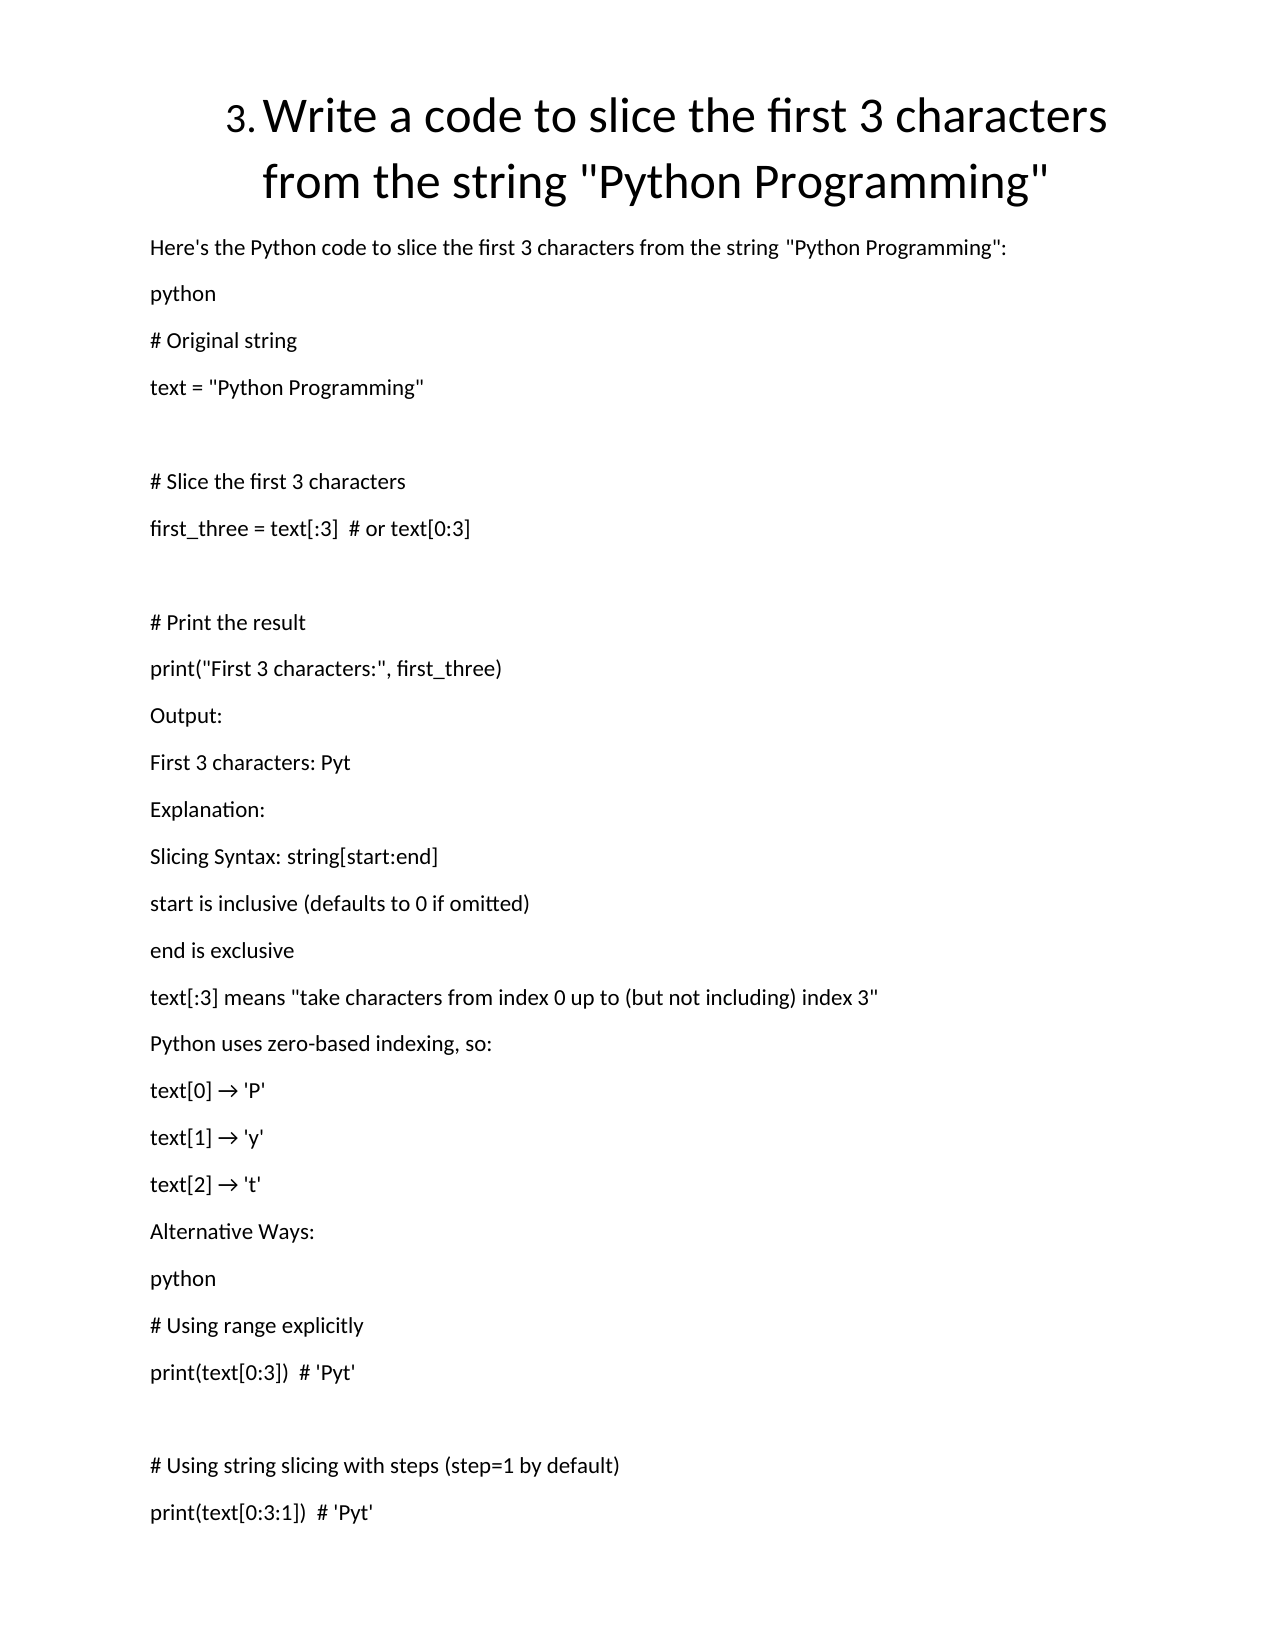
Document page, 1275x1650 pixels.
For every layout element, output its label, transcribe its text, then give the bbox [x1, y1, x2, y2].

text end is exclusive [150, 936, 1125, 964]
text text[0] → 'P' [150, 1076, 1125, 1104]
text Explanation: [150, 795, 1125, 823]
text text[:3] means "take characters from index 0 up to (but not including) index 3" [150, 983, 1125, 1011]
text Alternative Ways: [150, 1217, 1125, 1245]
text # Slice the first 3 characters [150, 467, 1125, 495]
text text[1] → 'y' [150, 1123, 1125, 1151]
text Here's the Python code to slice the first 3 characters from the string "Python Programming": [150, 233, 1125, 261]
text start is inclusive (defaults to 0 if omitted) [150, 889, 1125, 917]
text # Using range explicitly [150, 1311, 1125, 1339]
text First 3 characters: Pyt [150, 748, 1125, 776]
text # Original string [150, 326, 1125, 354]
text # Using string slicing with steps (step=1 by default) [150, 1451, 1125, 1479]
text Slicing Syntax: string[start:end] [150, 842, 1125, 870]
text Output: [150, 701, 1125, 729]
text python [150, 1264, 1125, 1292]
text python [150, 279, 1125, 308]
text print(text[0:3]) # 'Pyt' [150, 1358, 1125, 1386]
text Python uses zero-based indexing, so: [150, 1029, 1125, 1058]
text print("First 3 characters:", first_three) [150, 654, 1125, 683]
text first_three = text[:3] # or text[0:3] [150, 514, 1125, 542]
text text[2] → 't' [150, 1170, 1125, 1198]
list Write a code to slice the first 3 characters from the string "Python Programming" [225, 84, 1125, 211]
text print(text[0:3:1]) # 'Pyt' [150, 1498, 1125, 1526]
text text = "Python Programming" [150, 373, 1125, 401]
text # Print the result [150, 608, 1125, 636]
